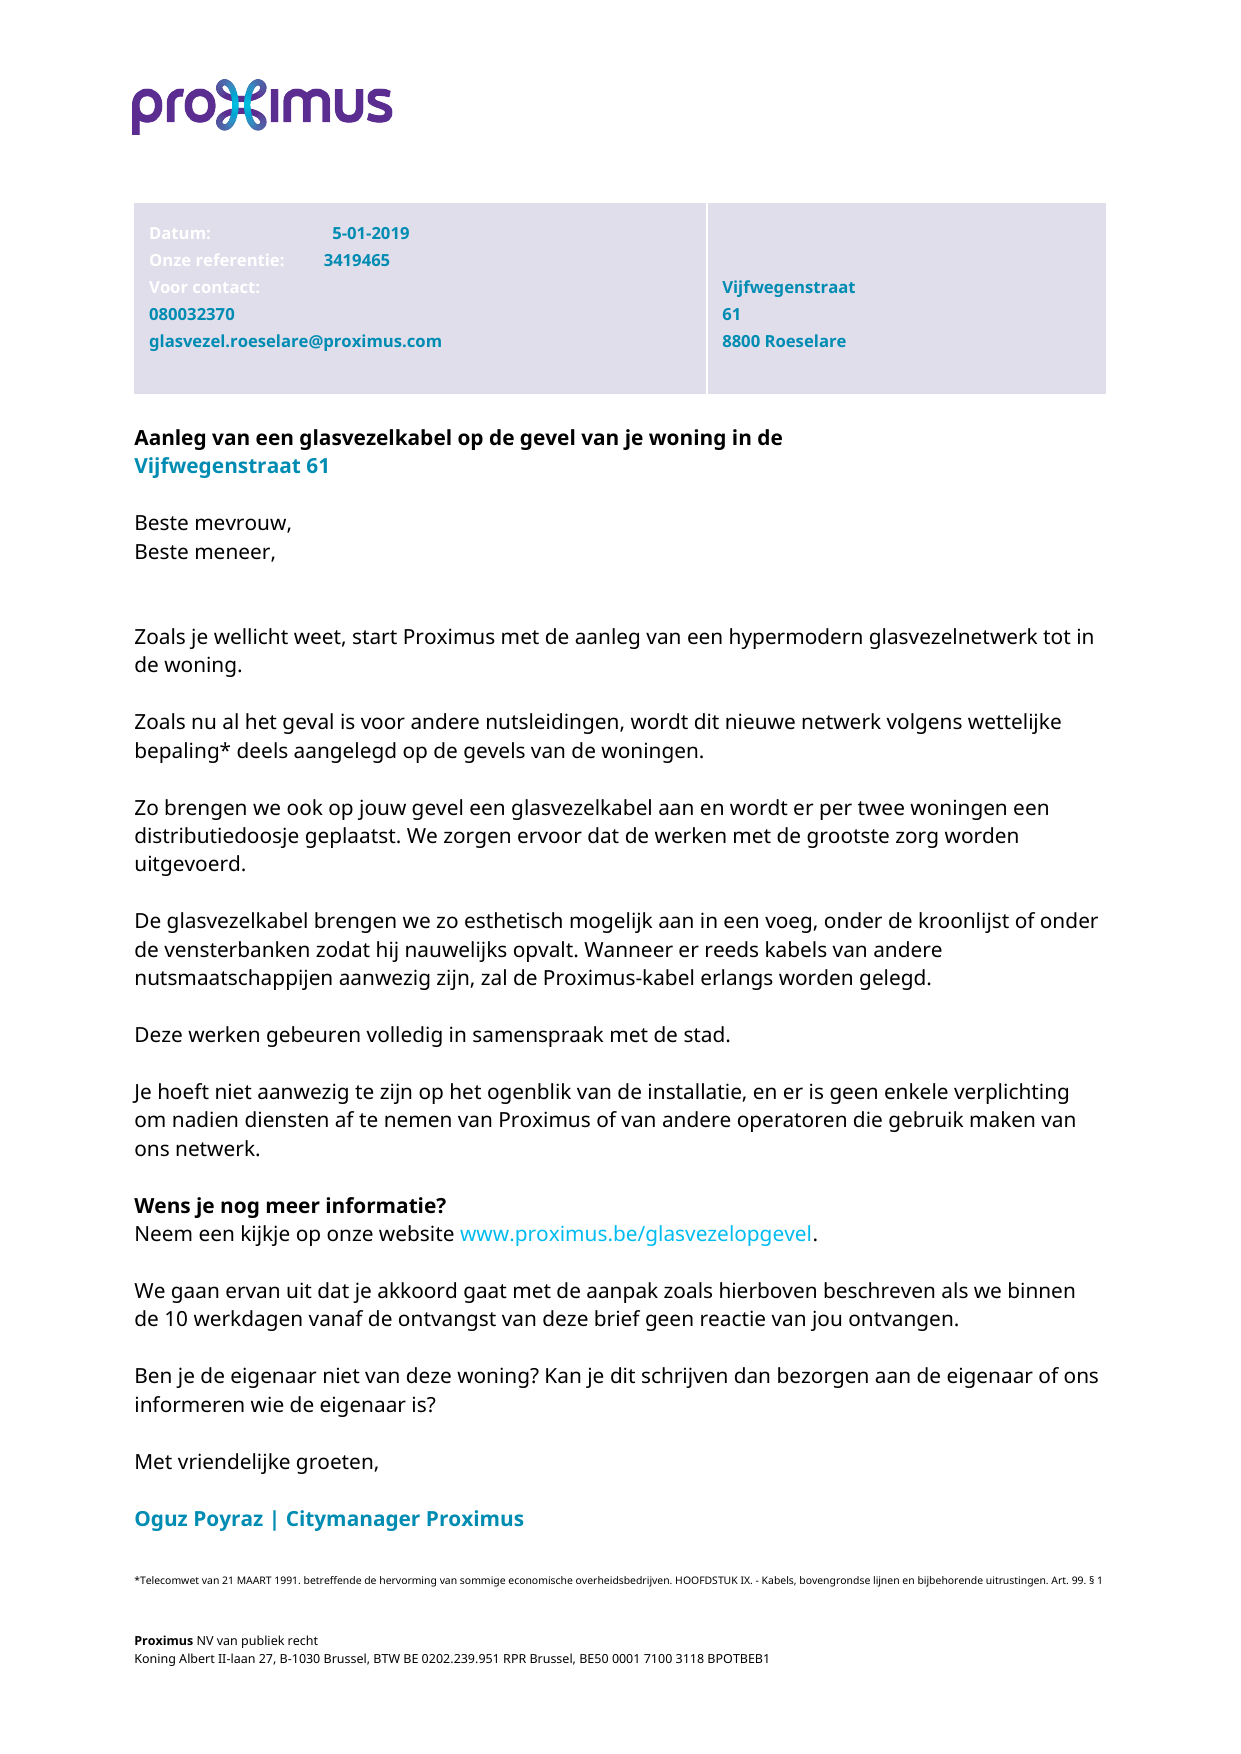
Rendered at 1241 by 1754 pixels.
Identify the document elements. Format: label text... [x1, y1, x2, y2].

text Vijfwegenstraat 61 [134, 451, 1106, 480]
text Zo brengen we ook op jouw gevel een glasvezelkabel aan en wordt er per twee woningen een distributiedoosje geplaatst. We zorgen ervoor dat de werken met de grootste zorg worden uitgevoerd. [134, 793, 1106, 878]
text Aanleg van een glasvezelkabel op de gevel van je woning in de [134, 423, 1106, 451]
text Deze werken gebeuren volledig in samenspraak met de stad. [134, 1020, 1106, 1049]
picture [0, 0, 1241, 149]
text Zoals nu al het geval is voor andere nutsleidingen, wordt dit nieuwe netwerk volgens wettelijke bepaling* deels aangelegd op de gevels van de woningen. [134, 707, 1106, 764]
text Zoals je wellicht weet, start Proximus met de aanleg van een hypermodern glasvezelnetwerk tot in de woning. [134, 622, 1106, 679]
table_header Vijfwegenstraat 61 8800 Roeselare [708, 203, 1106, 394]
text Neem een kijkje op onze website www.proximus.be/glasvezelopgevel. [134, 1219, 1106, 1248]
text Wens je nog meer informatie? [134, 1191, 1106, 1219]
text *Telecomwet van 21 MAART 1991. betreffende de hervorming van sommige economische overheidsbedrijven. HOOFDSTUK IX. - Kabels, bovengrondse lijnen en bijbehorende uitrustingen. Art. 99. § 1 [134, 1561, 1106, 1588]
text Oguz Poyraz | Citymanager Proximus [134, 1504, 1106, 1532]
text We gaan ervan uit dat je akkoord gaat met de aanpak zoals hierboven beschreven als we binnen de 10 werkdagen vanaf de ontvangst van deze brief geen reactie van jou ontvangen. [134, 1276, 1106, 1333]
text Met vriendelijke groeten, [134, 1447, 1106, 1475]
text Ben je de eigenaar niet van deze woning? Kan je dit schrijven dan bezorgen aan de eigenaar of ons informeren wie de eigenaar is? [134, 1361, 1106, 1418]
table_header Datum: 5-01-2019 Onze referentie: 3419465 Voor contact: 080032370 glasvezel.roeselare@proximus.com [134, 203, 706, 394]
text Beste mevrouw, [134, 508, 1106, 537]
text Beste meneer, [134, 537, 1106, 565]
text Je hoeft niet aanwezig te zijn op het ogenblik van de installatie, en er is geen enkele verplichting om nadien diensten af te nemen van Proximus of van andere operatoren die gebruik maken van ons netwerk. [134, 1077, 1106, 1162]
text De glasvezelkabel brengen we zo esthetisch mogelijk aan in een voeg, onder de kroonlijst of onder de vensterbanken zodat hij nauwelijks opvalt. Wanneer er reeds kabels van andere nutsmaatschappijen aanwezig zijn, zal de Proximus-kabel erlangs worden gelegd. [134, 906, 1106, 992]
